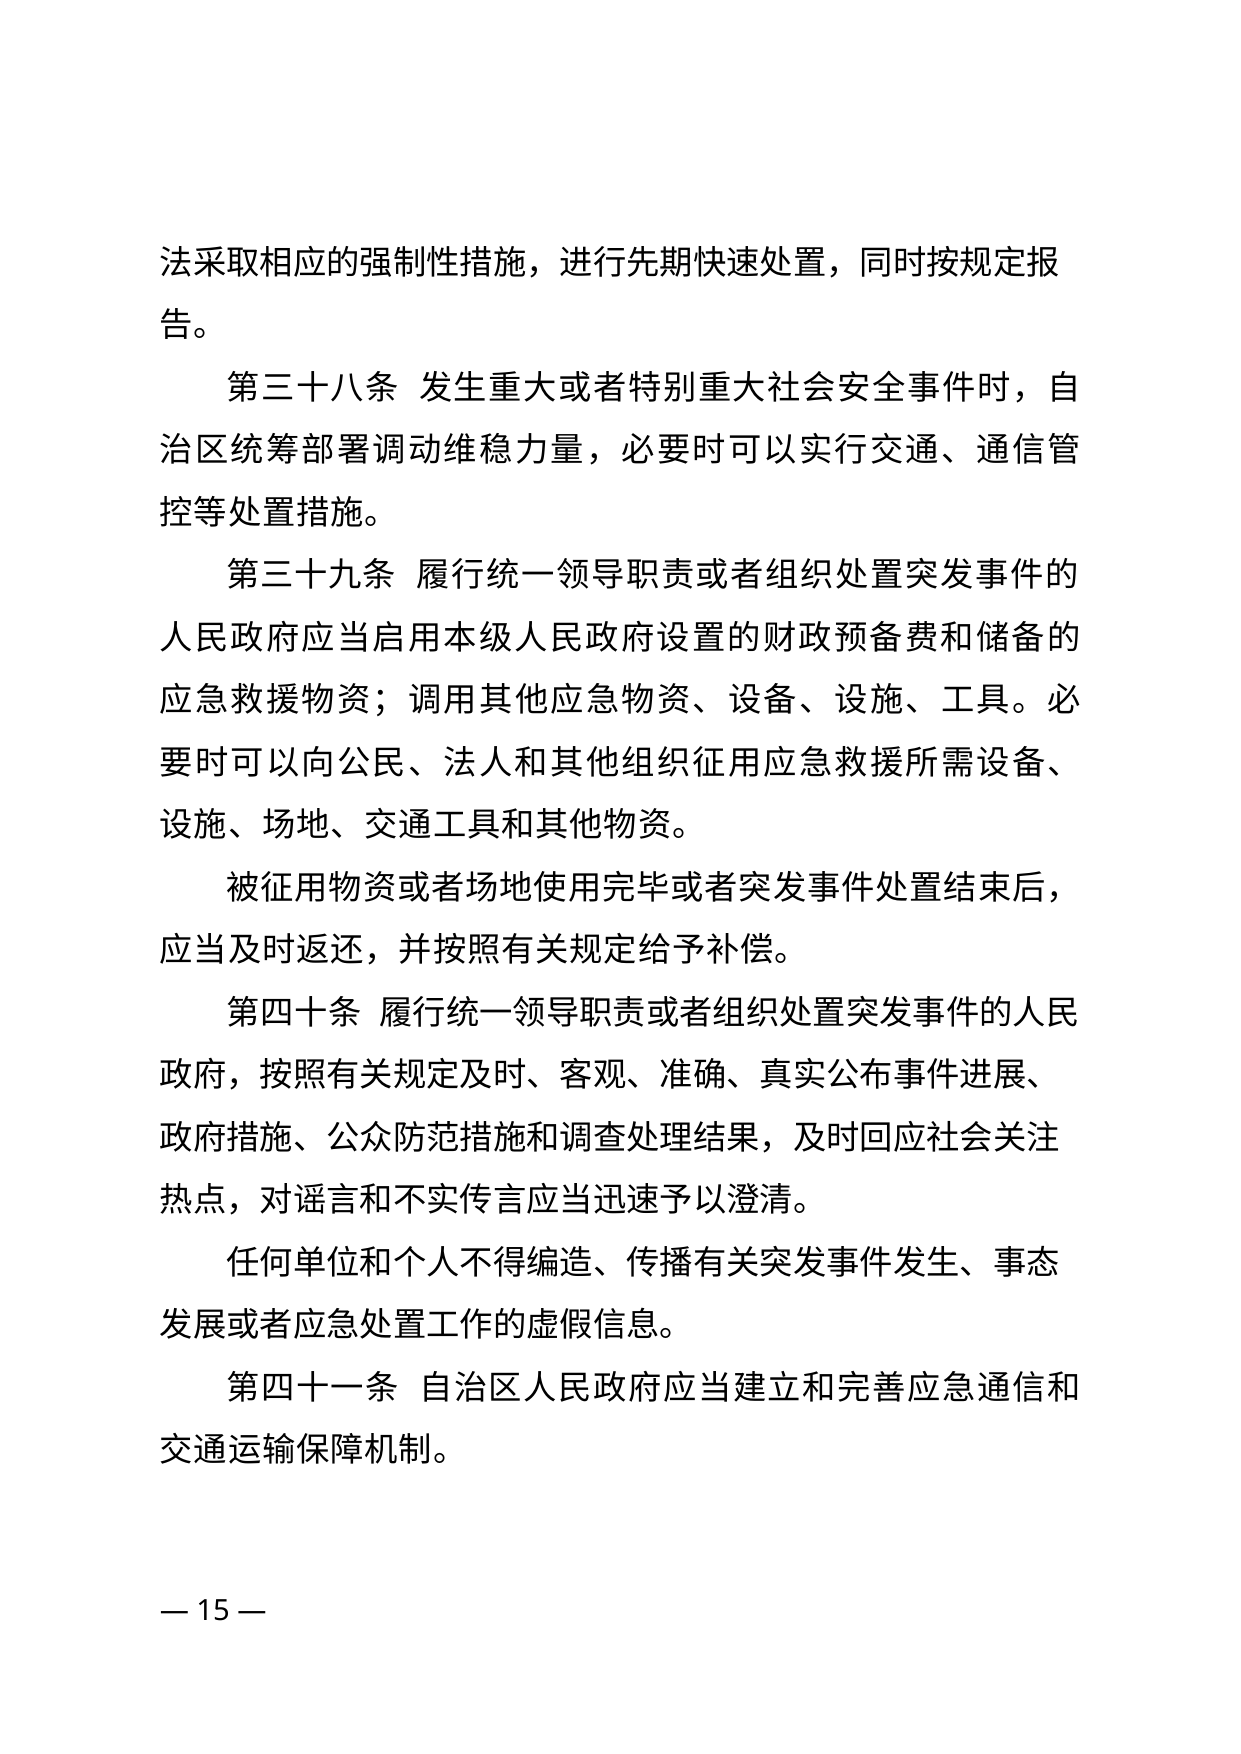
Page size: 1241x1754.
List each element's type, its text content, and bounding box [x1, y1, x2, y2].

text 被征用物资或者场地使用完毕或者突发事件处置结束后，应当及时返还，并按照有关规定给予补偿。 [159, 849, 1081, 974]
text 第三十九条 履行统一领导职责或者组织处置突发事件的人民政府应当启用本级人民政府设置的财政预备费和储备的应急救援物资；调用其他应急物资、设备、设施、工具。必要时可以向公民、法人和其他组织征用应急救援所需设备、设施、场地、交通工具和其他物资。 [159, 537, 1081, 849]
text 第四十一条 自治区人民政府应当建立和完善应急通信和交通运输保障机制。 [159, 1349, 1081, 1474]
text 第四十条 履行统一领导职责或者组织处置突发事件的人民政府，按照有关规定及时、客观、准确、真实公布事件进展、政府措施、公众防范措施和调查处理结果，及时回应社会关注热点，对谣言和不实传言应当迅速予以澄清。 [159, 974, 1081, 1224]
text 任何单位和个人不得编造、传播有关突发事件发生、事态发展或者应急处置工作的虚假信息。 [159, 1224, 1081, 1349]
text 第三十八条 发生重大或者特别重大社会安全事件时，自治区统筹部署调动维稳力量，必要时可以实行交通、通信管控等处置措施。 [159, 349, 1081, 537]
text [159, 224, 1081, 349]
